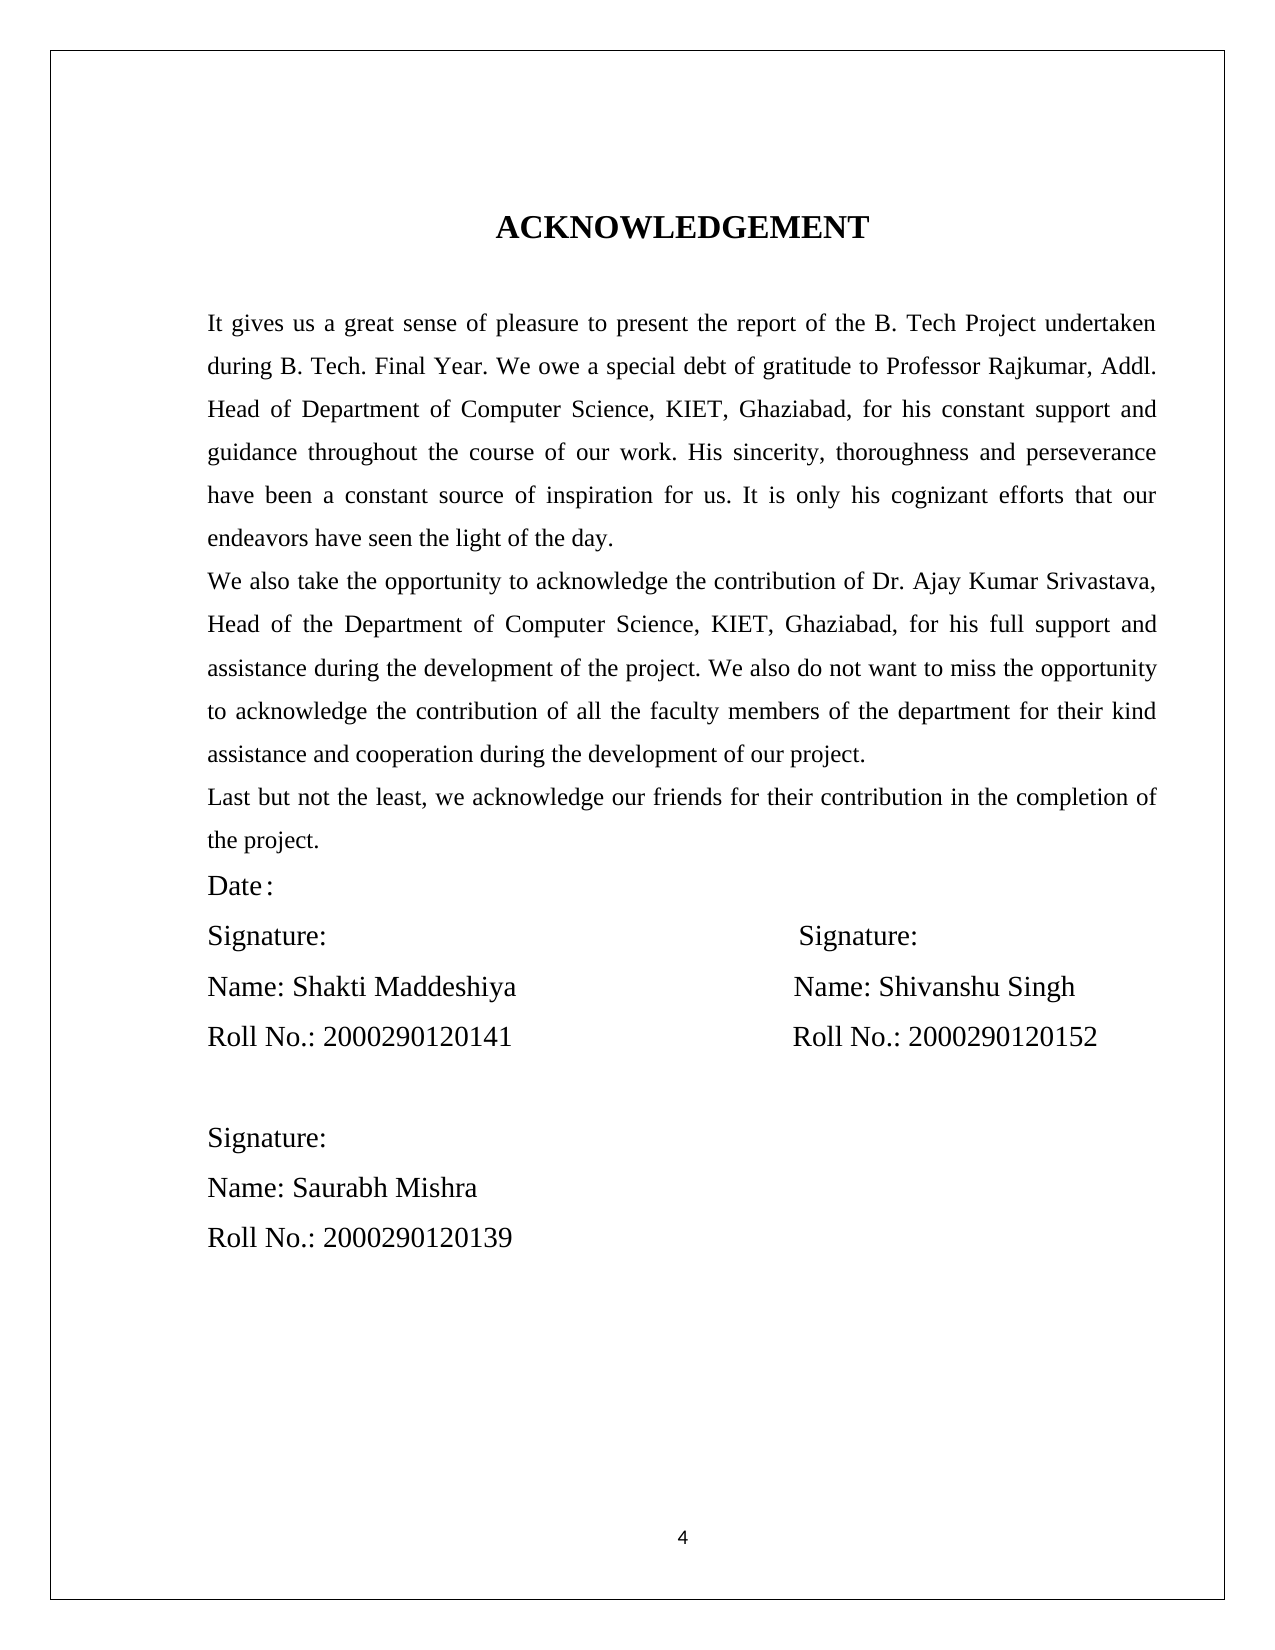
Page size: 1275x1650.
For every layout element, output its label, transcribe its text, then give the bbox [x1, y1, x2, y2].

text Date : [207, 868, 1158, 902]
text Signature: Signature: [207, 918, 1158, 952]
text Roll No.: 2000290120139 [207, 1220, 1158, 1254]
text It gives us a great sense of pleasure to present the report of the B. Tech Project undertaken during B. Tech. Final Year. We owe a special debt of gratitude to Professor Rajkumar, Addl. Head of Department of Computer Science, KIET, Ghaziabad, for his constant support and guidance throughout the course of our work. His sincerity, thoroughness and perseverance have been a constant source of inspiration for us. It is only his cognizant efforts that our endeavors have seen the light of the day. [207, 308, 1158, 552]
text Signature: [207, 1120, 1158, 1153]
subtitle ACKNOWLEDGEMENT [207, 207, 1158, 245]
text Last but not the least, we acknowledge our friends for their contribution in the completion of the project. [207, 782, 1158, 854]
text We also take the opportunity to acknowledge the contribution of Dr. Ajay Kumar Srivastava, Head of the Department of Computer Science, KIET, Ghaziabad, for his full support and assistance during the development of the project. We also do not want to miss the opportunity to acknowledge the contribution of all the faculty members of the department for their kind assistance and cooperation during the development of our project. [207, 566, 1158, 768]
text Name: Saurabh Mishra [207, 1170, 1158, 1204]
text Name: Shakti Maddeshiya Name: Shivanshu Singh [207, 969, 1158, 1002]
text Roll No.: 2000290120141 Roll No.: 2000290120152 [207, 1019, 1158, 1053]
